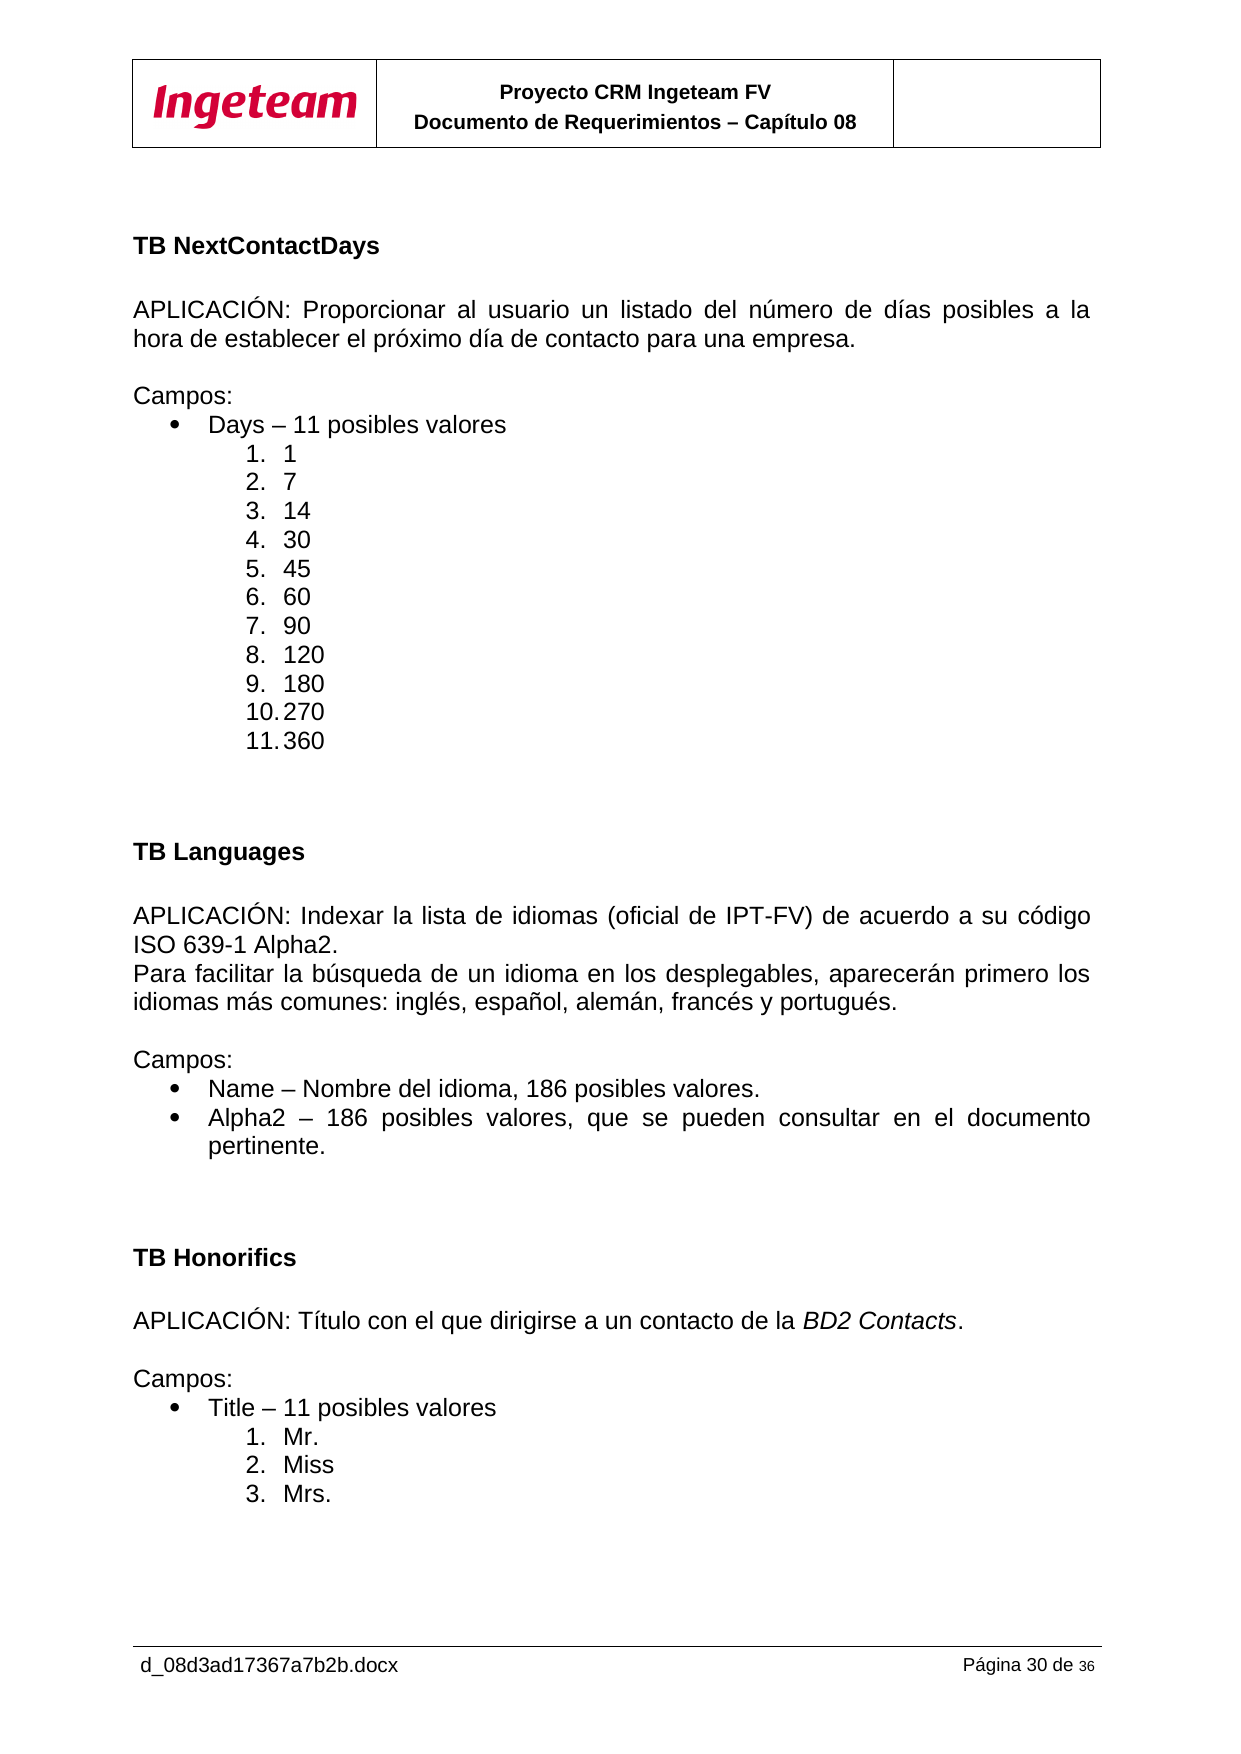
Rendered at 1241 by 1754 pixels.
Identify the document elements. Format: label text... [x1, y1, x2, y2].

text Para facilitar la búsqueda de un idioma en los desplegables, aparecerán primero los idiomas más comunes: inglés, español, alemán, francés y portugués. [133, 959, 1092, 1016]
list 60 [245, 582, 1092, 611]
list Mrs. [245, 1479, 1092, 1508]
text TB NextContactDays [133, 231, 1092, 260]
list 360 [245, 726, 1092, 755]
text TB Honorifics [133, 1243, 1092, 1271]
list Name – Nombre del idioma, 186 posibles valores. [170, 1074, 1092, 1102]
list Days – 11 posibles valores [170, 410, 1092, 439]
list 7 [245, 467, 1092, 496]
list 30 [245, 525, 1092, 554]
list 120 [245, 640, 1092, 669]
text APLICACIÓN: Proporcionar al usuario un listado del número de días posibles a la hora de establecer el próximo día de contacto para una empresa. [133, 295, 1092, 352]
list Alpha2 – 186 posibles valores, que se pueden consultar en el documento pertinente. [170, 1102, 1092, 1160]
list 180 [245, 669, 1092, 697]
text TB Languages [133, 837, 1092, 866]
text Campos: [133, 1045, 1092, 1074]
list Mr. [245, 1421, 1092, 1450]
picture [153, 85, 357, 129]
list 1 [245, 439, 1092, 467]
text APLICACIÓN: Indexar la lista de idiomas (oficial de IPT-FV) de acuerdo a su código ISO 639-1 Alpha2. [133, 901, 1092, 959]
list Title – 11 posibles valores [170, 1393, 1092, 1421]
list Miss [245, 1450, 1092, 1479]
text APLICACIÓN: Título con el que dirigirse a un contacto de la BD2 Contacts. [133, 1306, 1092, 1335]
list 90 [245, 611, 1092, 640]
text Campos: [133, 381, 1092, 410]
text Campos: [133, 1364, 1092, 1393]
list 14 [245, 496, 1092, 525]
list 45 [245, 554, 1092, 582]
list 270 [245, 697, 1092, 726]
